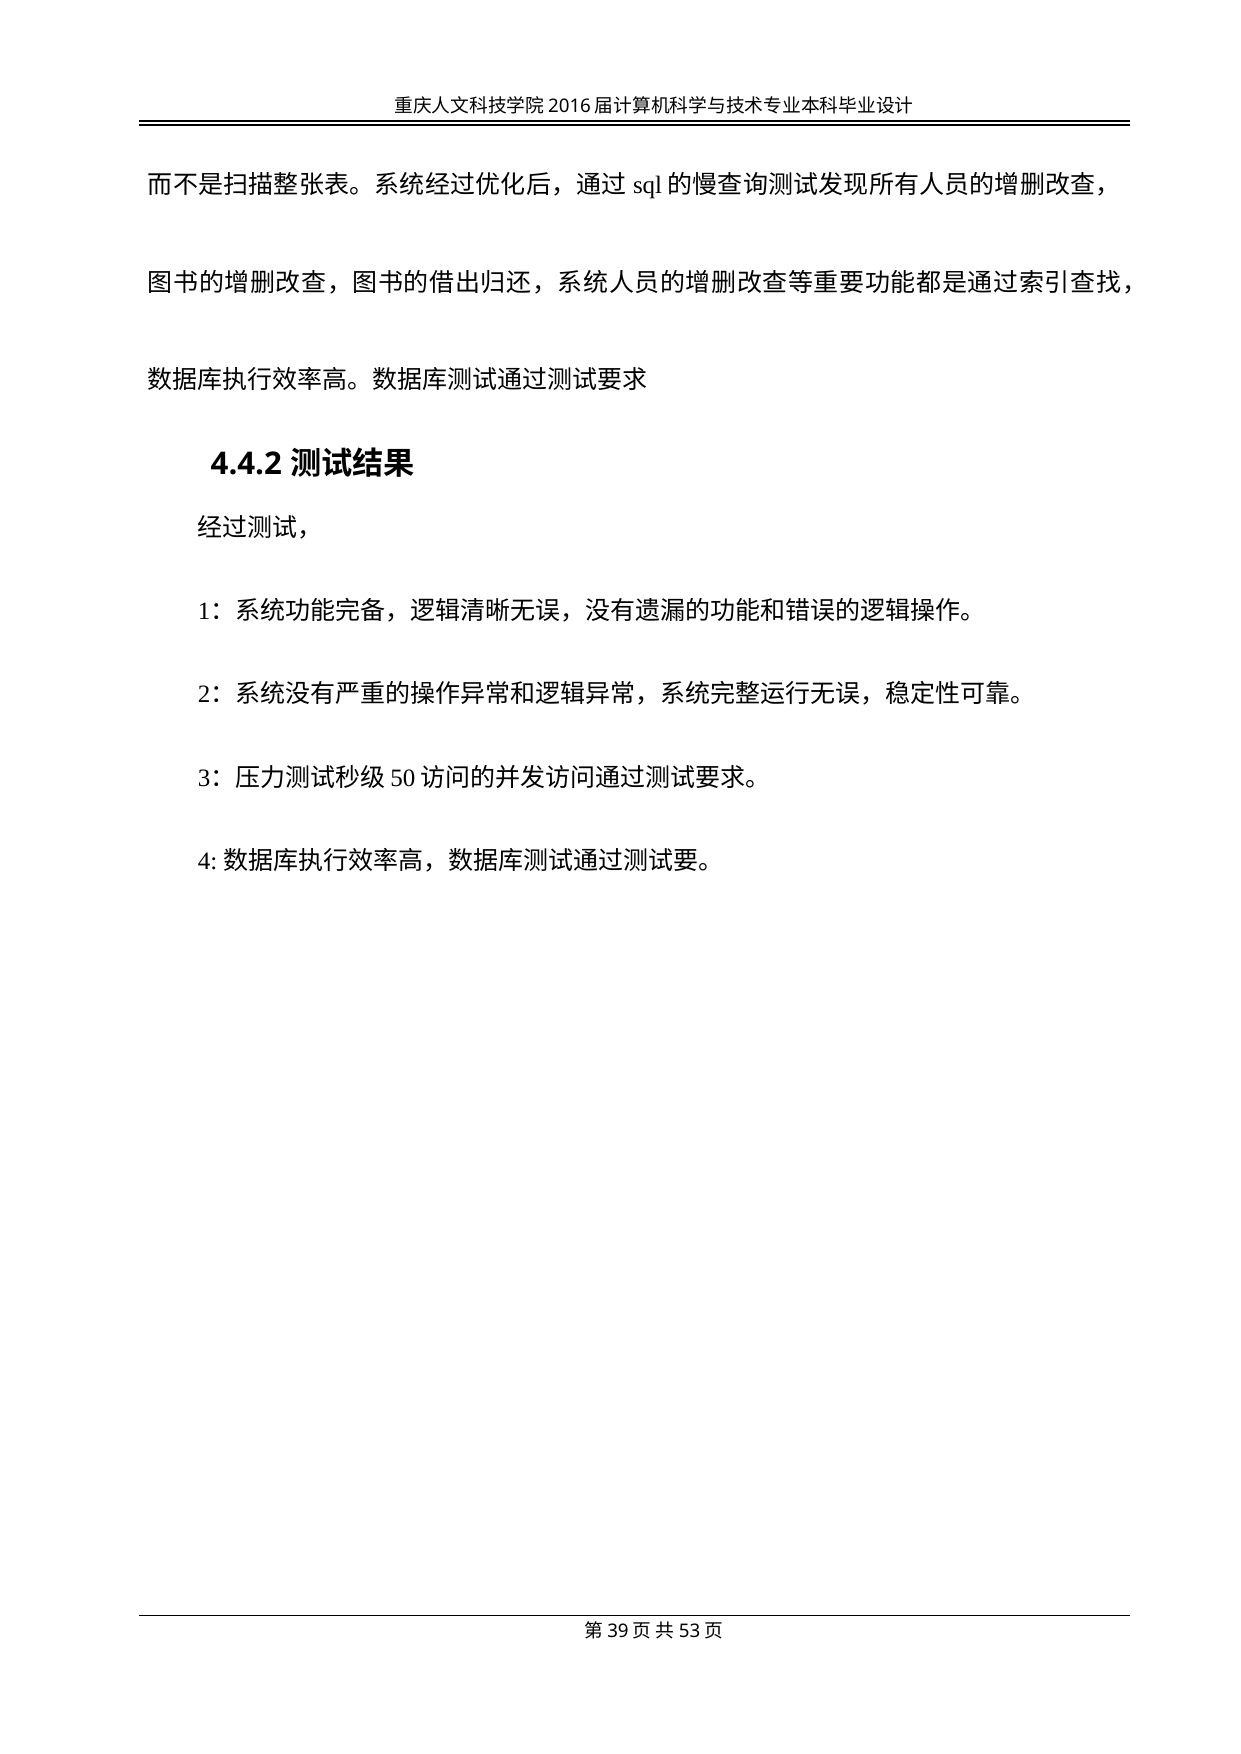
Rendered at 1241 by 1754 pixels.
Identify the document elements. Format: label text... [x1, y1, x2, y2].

text 经过测试， [148, 493, 1122, 558]
text 4: 数据库执行效率高，数据库测试通过测试要。 [148, 826, 1122, 891]
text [148, 150, 1122, 410]
text 1：系统功能完备，逻辑清晰无误，没有遗漏的功能和错误的逻辑操作。 [148, 576, 1122, 641]
text 3：压力测试秒级50访问的并发访问通过测试要求。 [148, 743, 1122, 808]
text 2：系统没有严重的操作异常和逻辑异常，系统完整运行无误，稳定性可靠。 [148, 659, 1122, 724]
